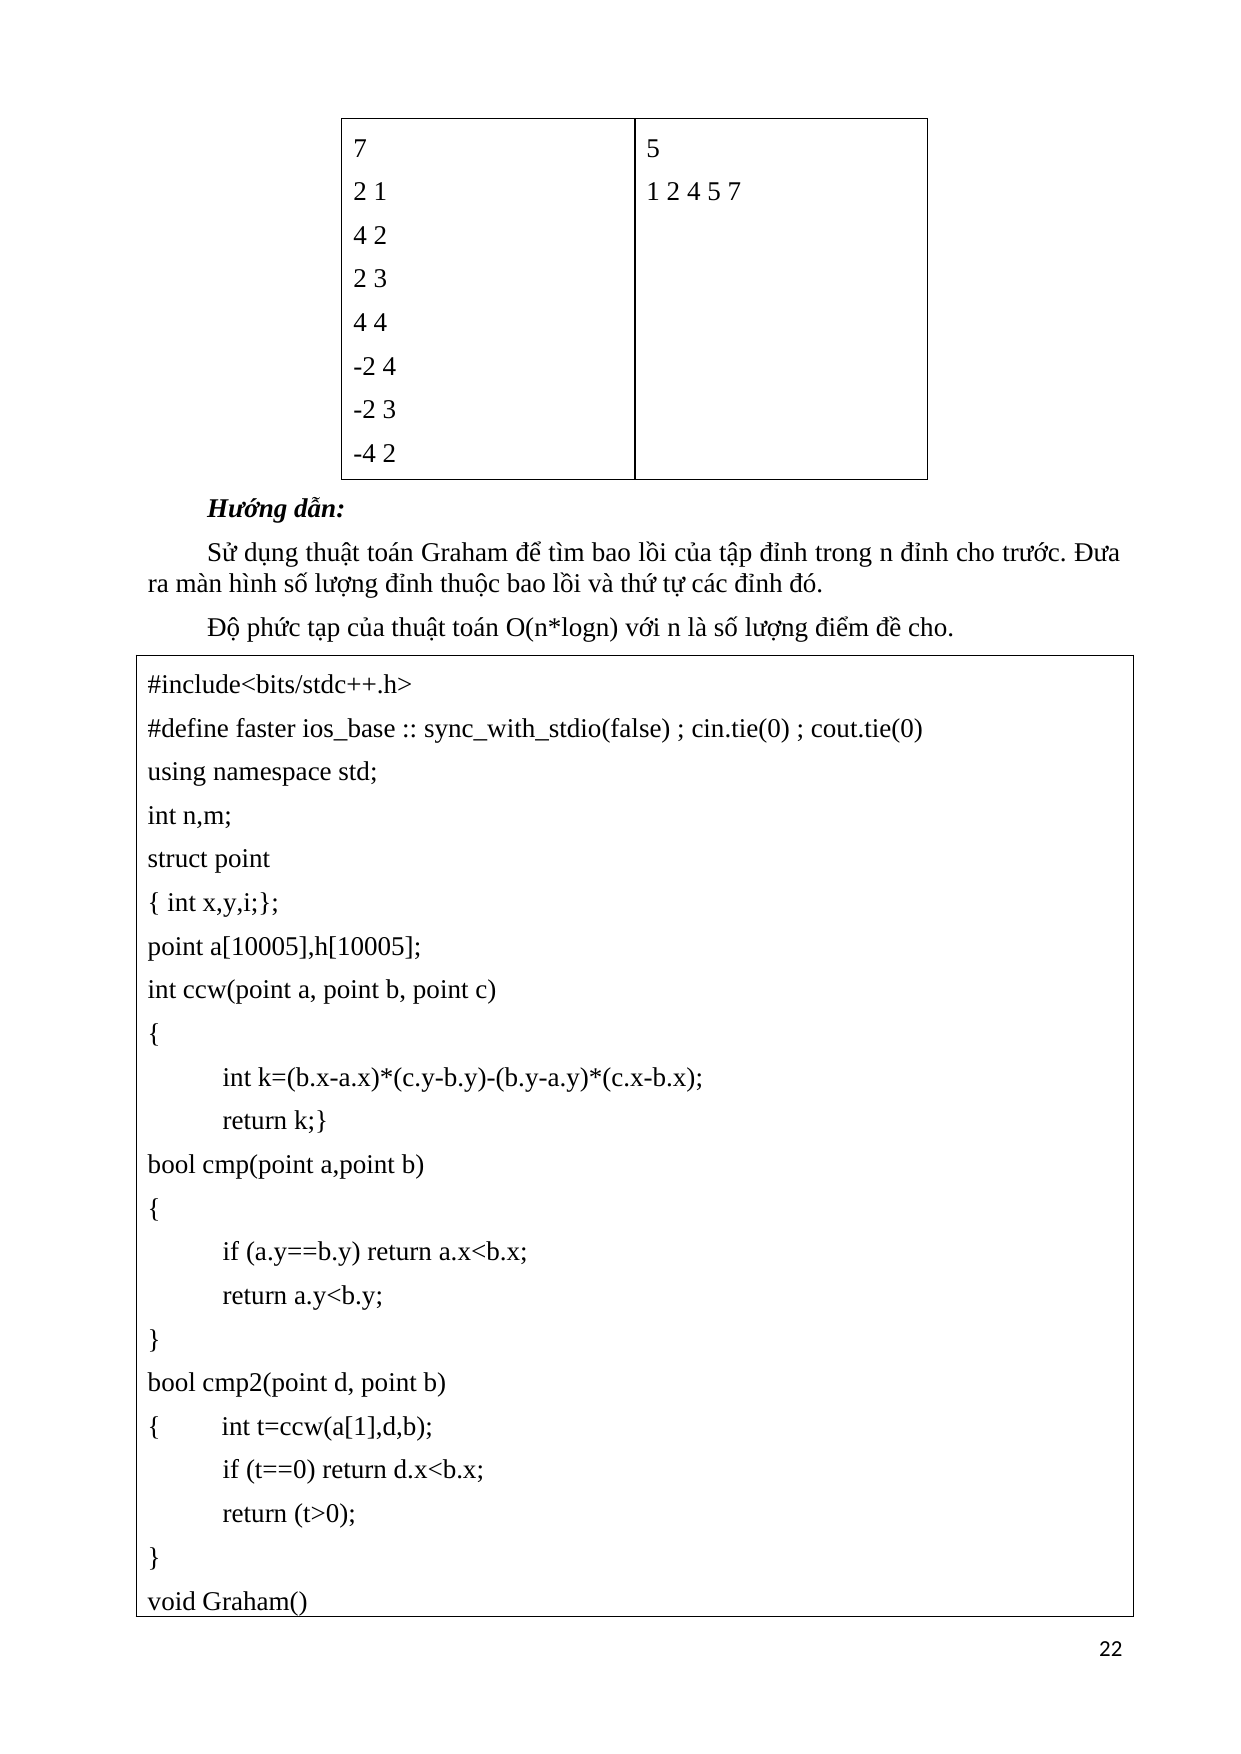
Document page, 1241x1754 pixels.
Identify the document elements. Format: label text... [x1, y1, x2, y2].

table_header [137, 656, 1133, 1616]
text Sử dụng thuật toán Graham để tìm bao lồi của tập đỉnh trong n đỉnh cho trước. Đưa ra màn hình số lượng đỉnh thuộc bao lồi và thứ tự các đỉnh đó. [148, 536, 1122, 598]
table_cell 7 2 1 4 2 2 3 4 4 -2 4 -2 3 -4 2 [342, 119, 634, 479]
table_cell 5 1 2 4 5 7 [636, 119, 927, 479]
text Hướng dẫn: [148, 492, 1122, 523]
text Độ phức tạp của thuật toán O(n*logn) với n là số lượng điểm đề cho. [148, 611, 1122, 642]
